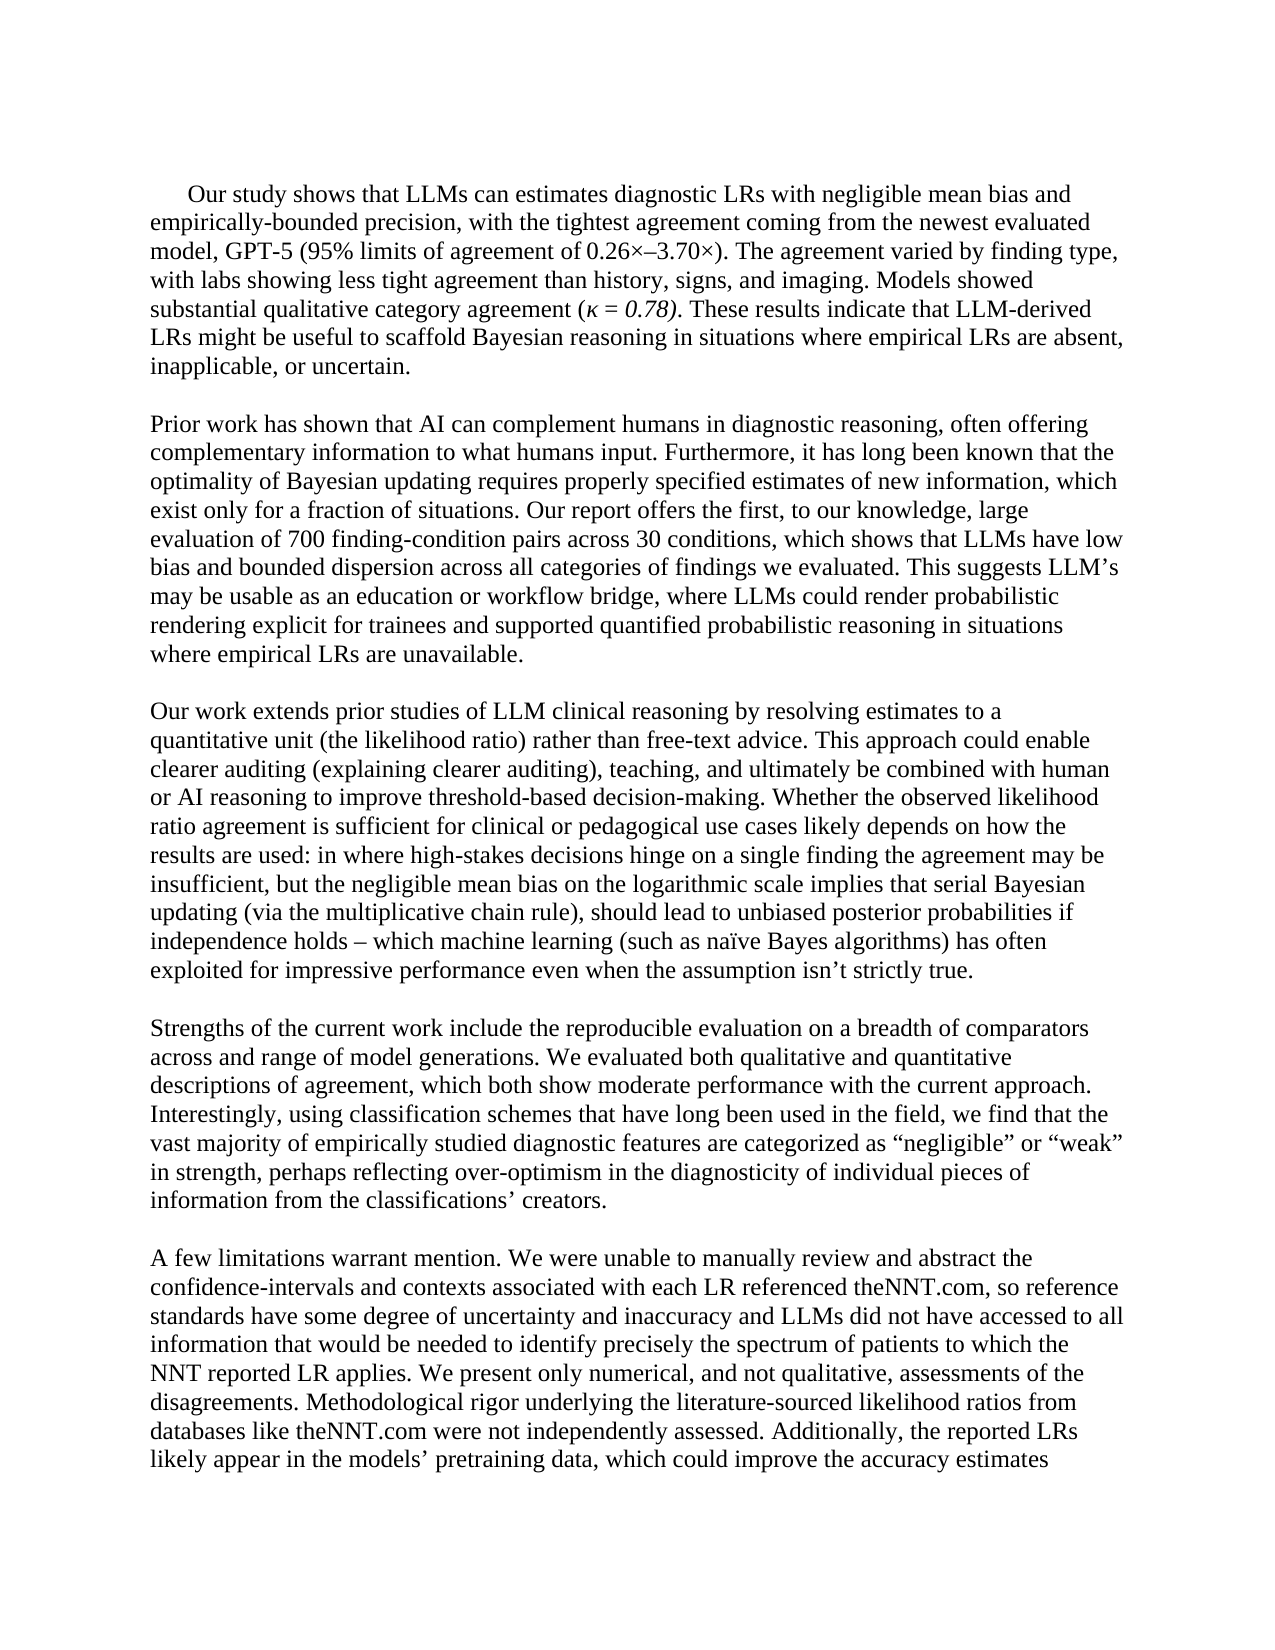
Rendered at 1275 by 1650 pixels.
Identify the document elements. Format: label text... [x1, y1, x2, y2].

text Prior work has shown that AI can complement humans in diagnostic reasoning, often offering complementary information to what humans input. Furthermore, it has long been known that the optimality of Bayesian updating requires properly specified estimates of new information, which exist only for a fraction of situations. Our report offers the first, to our knowledge, large evaluation of 700 finding-condition pairs across 30 conditions, which shows that LLMs have low bias and bounded dispersion across all categories of findings we evaluated. This suggests LLM’s may be usable as an education or workflow bridge, where LLMs could render probabilistic rendering explicit for trainees and supported quantified probabilistic reasoning in situations where empirical LRs are unavailable. [150, 409, 1125, 667]
text Strengths of the current work include the reproducible evaluation on a breadth of comparators across and range of model generations. We evaluated both qualitative and quantitative descriptions of agreement, which both show moderate performance with the current approach. Interestingly, using classification schemes that have long been used in the field, we find that the vast majority of empirically studied diagnostic features are categorized as “negligible” or “weak” in strength, perhaps reflecting over-optimism in the diagnosticity of individual pieces of information from the classifications’ creators. [150, 1013, 1125, 1214]
text Our work extends prior studies of LLM clinical reasoning by resolving estimates to a quantitative unit (the likelihood ratio) rather than free-text advice. This approach could enable clearer auditing (explaining clearer auditing), teaching, and ultimately be combined with human or AI reasoning to improve threshold-based decision-making. Whether the observed likelihood ratio agreement is sufficient for clinical or pedagogical use cases likely depends on how the results are used: in where high-stakes decisions hinge on a single finding the agreement may be insufficient, but the negligible mean bias on the logarithmic scale implies that serial Bayesian updating (via the multiplicative chain rule), should lead to unbiased posterior probabilities if independence holds – which machine learning (such as naïve Bayes algorithms) has often exploited for impressive performance even when the assumption isn’t strictly true. [150, 696, 1125, 984]
text Our study shows that LLMs can estimates diagnostic LRs with negligible mean bias and empirically-bounded precision, with the tightest agreement coming from the newest evaluated model, GPT-5 (95% limits of agreement of 0.26×–3.70×). The agreement varied by finding type, with labs showing less tight agreement than history, signs, and imaging. Models showed substantial qualitative category agreement (κ = 0.78). These results indicate that LLM-derived LRs might be useful to scaffold Bayesian reasoning in situations where empirical LRs are absent, inapplicable, or uncertain. [150, 179, 1125, 380]
